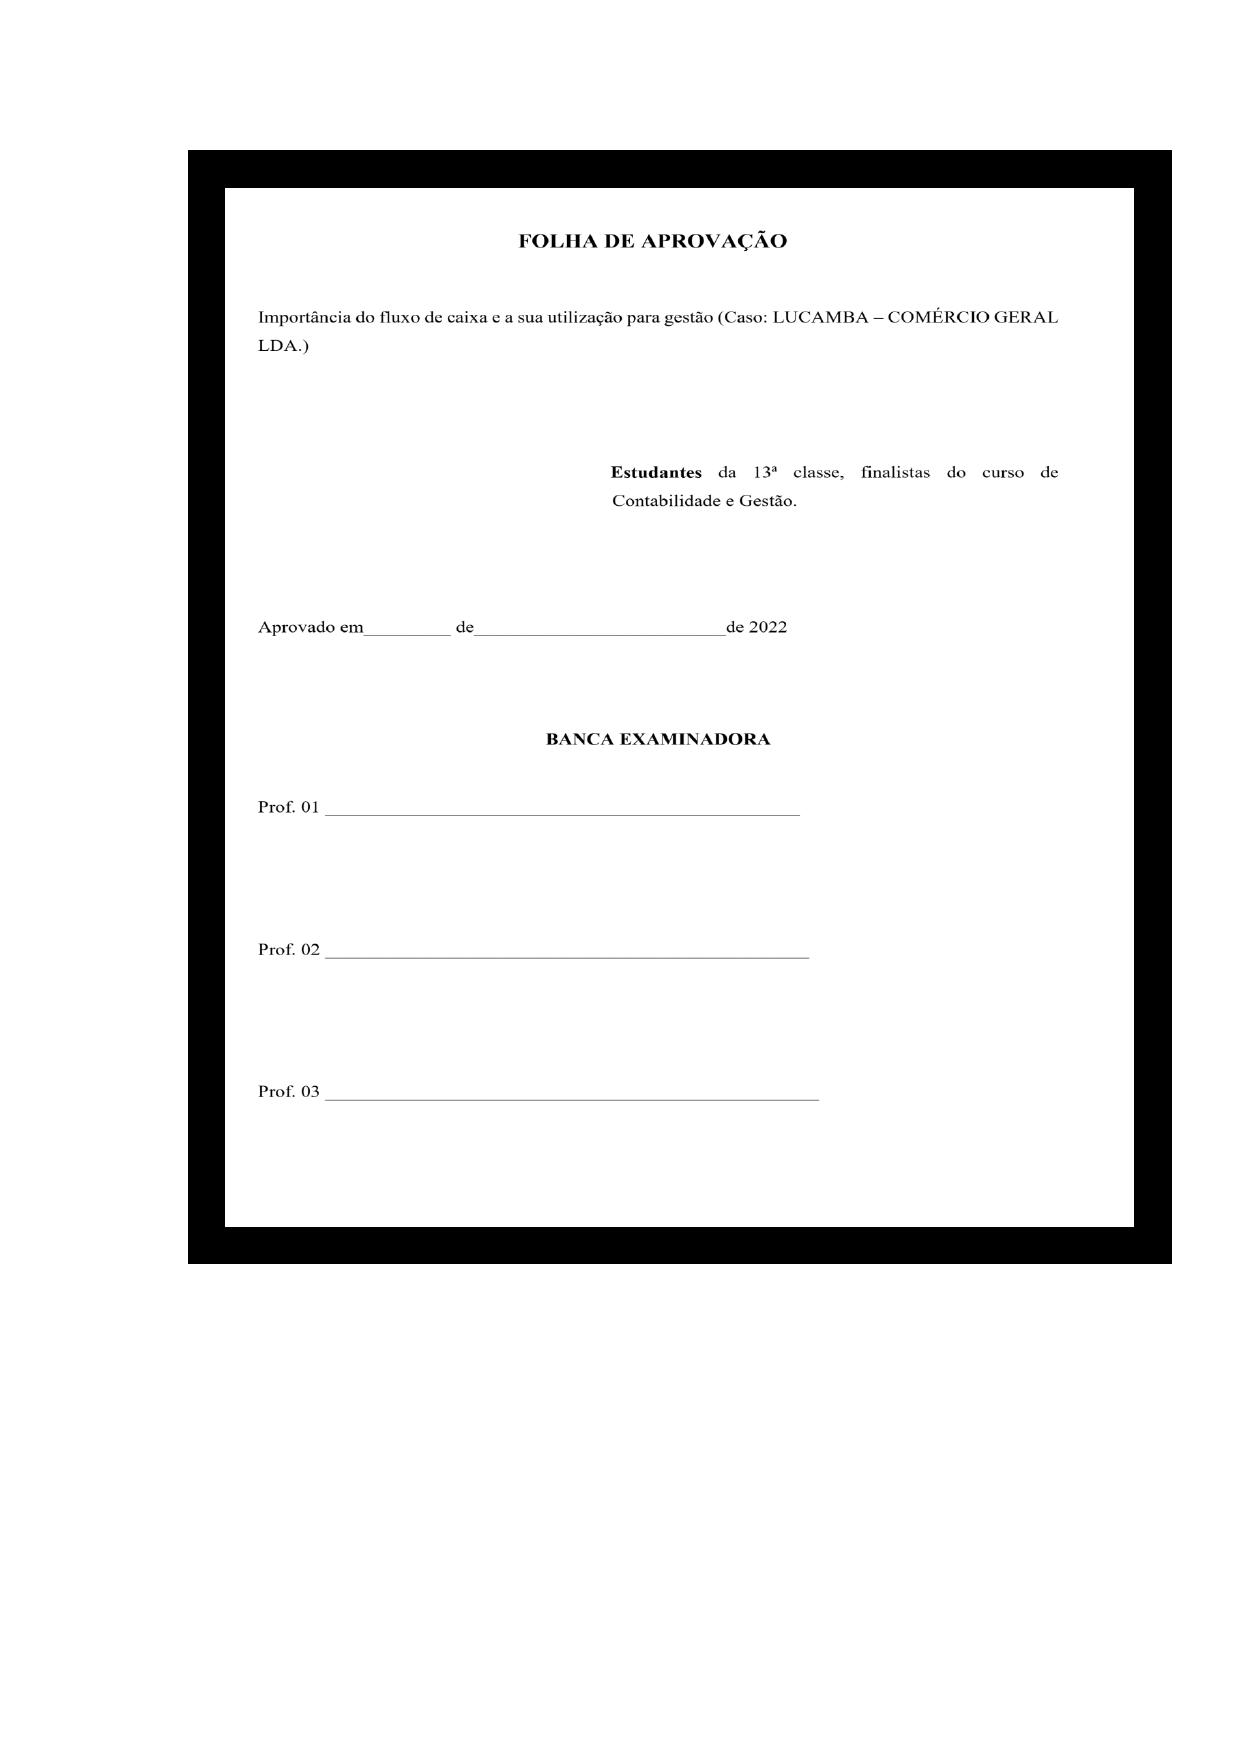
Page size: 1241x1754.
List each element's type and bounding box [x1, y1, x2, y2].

picture [225, 188, 1134, 1227]
